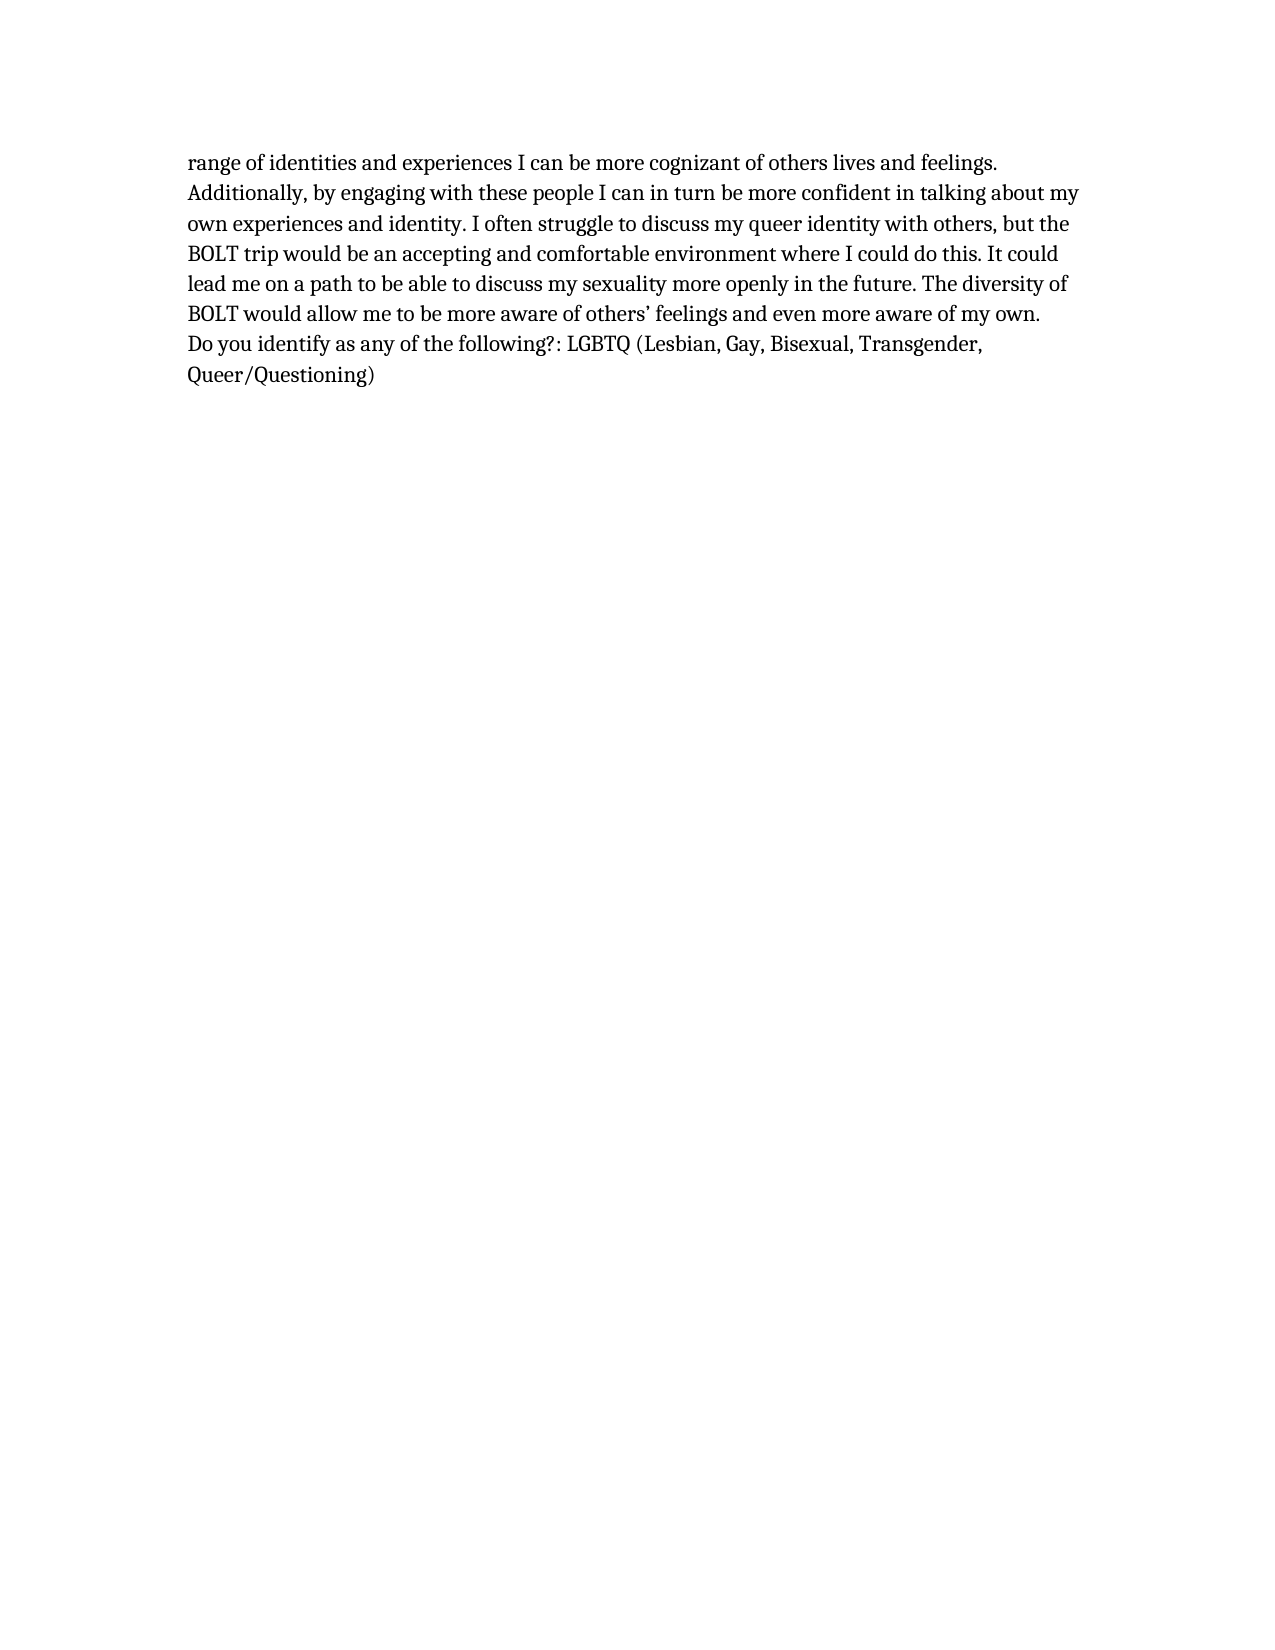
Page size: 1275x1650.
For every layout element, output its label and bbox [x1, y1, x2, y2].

text [187, 150, 1087, 418]
